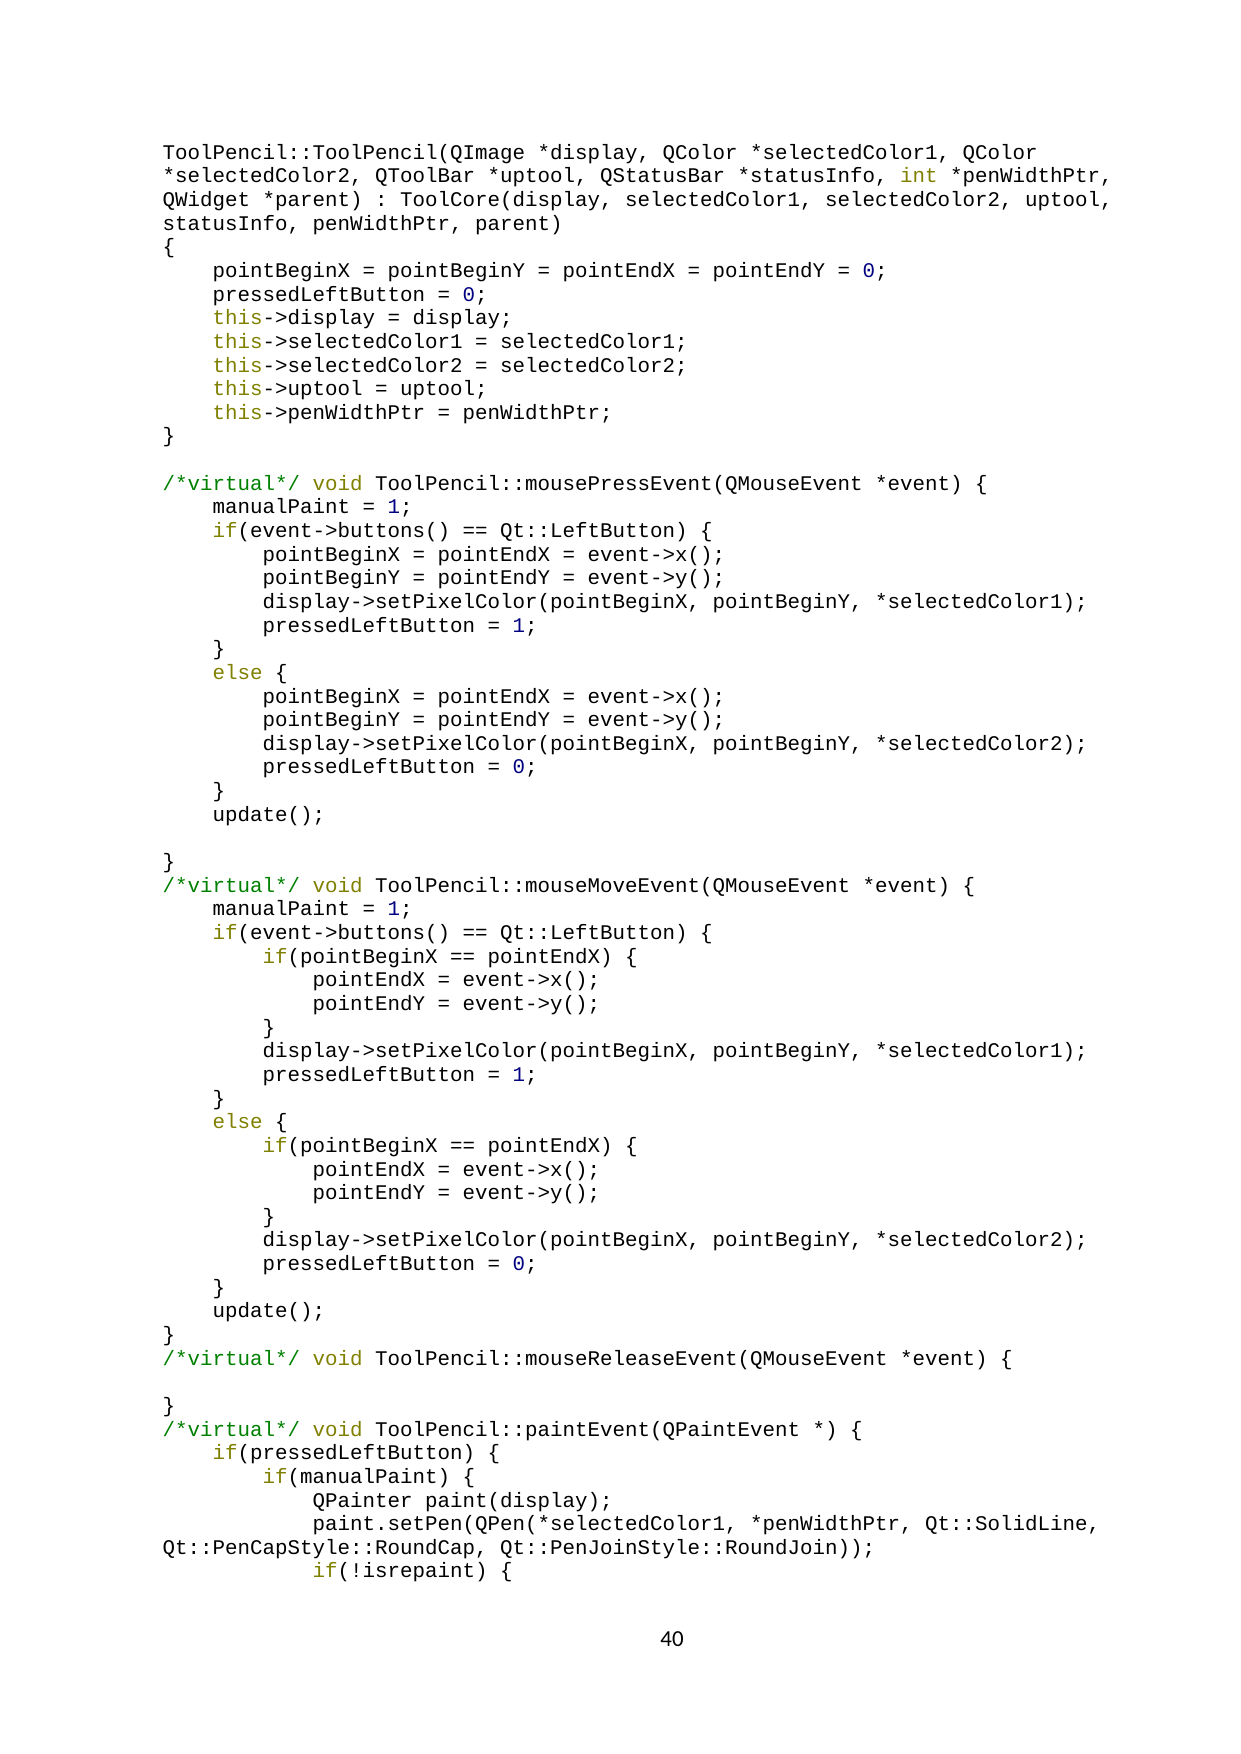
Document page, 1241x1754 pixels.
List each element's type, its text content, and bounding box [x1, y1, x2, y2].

text if(event->buttons() == Qt::LeftButton) { [162, 922, 1181, 946]
text update(); [162, 1300, 1181, 1324]
text display->setPixelColor(pointBeginX, pointBeginY, *selectedColor2); [162, 733, 1181, 757]
text } [162, 638, 1181, 662]
text pointEndX = event->x(); [162, 1158, 1181, 1182]
text } [162, 851, 1181, 875]
text { [162, 236, 1181, 260]
text this->display = display; [162, 307, 1181, 331]
text pressedLeftButton = 1; [162, 1064, 1181, 1088]
text this->selectedColor2 = selectedColor2; [162, 354, 1181, 378]
text } [162, 1395, 1181, 1419]
text pressedLeftButton = 0; [162, 757, 1181, 780]
text } [162, 426, 1181, 449]
text else { [162, 1111, 1181, 1135]
text pointEndX = event->x(); [162, 969, 1181, 993]
text pointBeginY = pointEndY = event->y(); [162, 709, 1181, 733]
text ToolPencil::ToolPencil(QImage *display, QColor *selectedColor1, QColor *selectedColor2, QToolBar *uptool, QStatusBar *statusInfo, int *penWidthPtr, QWidget *parent) : ToolCore(display, selectedColor1, selectedColor2, uptool, statusInfo, penWidthPtr, parent) [162, 142, 1181, 236]
text pressedLeftButton = 0; [162, 284, 1181, 307]
text if(!isrepaint) { [162, 1561, 1181, 1584]
text QPainter paint(display); [162, 1489, 1181, 1513]
text } [162, 1324, 1181, 1348]
text if(pointBeginX == pointEndX) { [162, 946, 1181, 969]
text pointEndY = event->y(); [162, 1182, 1181, 1206]
text manualPaint = 1; [162, 898, 1181, 922]
text update(); [162, 804, 1181, 827]
text /*virtual*/ void ToolPencil::mouseReleaseEvent(QMouseEvent *event) { [162, 1348, 1181, 1371]
text if(manualPaint) { [162, 1466, 1181, 1489]
text pointBeginY = pointEndY = event->y(); [162, 567, 1181, 591]
text this->selectedColor1 = selectedColor1; [162, 331, 1181, 354]
text if(event->buttons() == Qt::LeftButton) { [162, 520, 1181, 544]
text /*virtual*/ void ToolPencil::mousePressEvent(QMouseEvent *event) { [162, 473, 1181, 496]
text display->setPixelColor(pointBeginX, pointBeginY, *selectedColor2); [162, 1229, 1181, 1253]
text this->uptool = uptool; [162, 378, 1181, 402]
text } [162, 780, 1181, 804]
text display->setPixelColor(pointBeginX, pointBeginY, *selectedColor1); [162, 591, 1181, 615]
text pressedLeftButton = 1; [162, 615, 1181, 638]
text display->setPixelColor(pointBeginX, pointBeginY, *selectedColor1); [162, 1040, 1181, 1064]
text if(pressedLeftButton) { [162, 1442, 1181, 1466]
text /*virtual*/ void ToolPencil::mouseMoveEvent(QMouseEvent *event) { [162, 875, 1181, 898]
text pressedLeftButton = 0; [162, 1253, 1181, 1277]
text pointBeginX = pointEndX = event->x(); [162, 544, 1181, 567]
text pointBeginX = pointEndX = event->x(); [162, 686, 1181, 709]
text else { [162, 662, 1181, 686]
text if(pointBeginX == pointEndX) { [162, 1135, 1181, 1158]
text pointEndY = event->y(); [162, 993, 1181, 1017]
text paint.setPen(QPen(*selectedColor1, *penWidthPtr, Qt::SolidLine, Qt::PenCapStyle::RoundCap, Qt::PenJoinStyle::RoundJoin)); [162, 1513, 1181, 1561]
text } [162, 1088, 1181, 1111]
text } [162, 1277, 1181, 1300]
text manualPaint = 1; [162, 496, 1181, 520]
text /*virtual*/ void ToolPencil::paintEvent(QPaintEvent *) { [162, 1419, 1181, 1442]
text this->penWidthPtr = penWidthPtr; [162, 402, 1181, 426]
text pointBeginX = pointBeginY = pointEndX = pointEndY = 0; [162, 260, 1181, 284]
text } [162, 1017, 1181, 1040]
text } [162, 1206, 1181, 1229]
